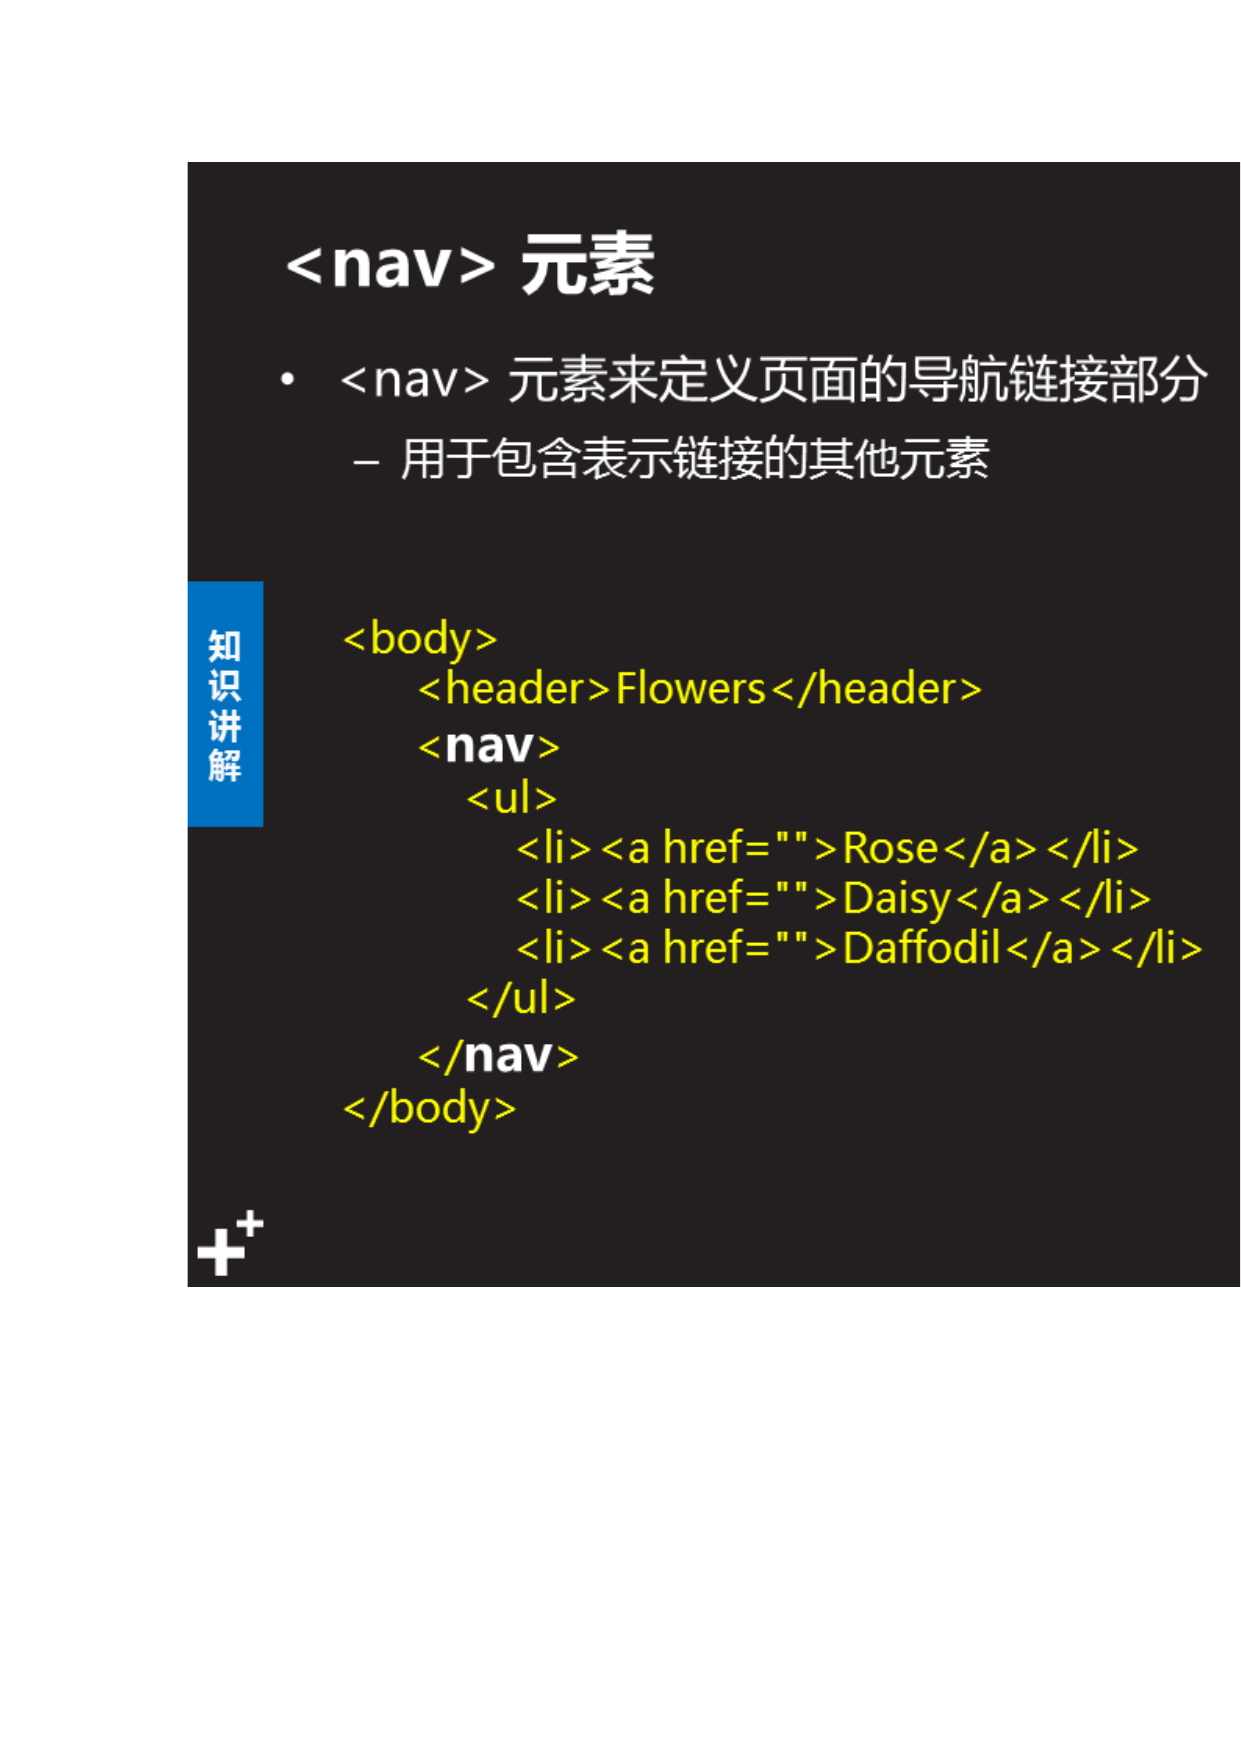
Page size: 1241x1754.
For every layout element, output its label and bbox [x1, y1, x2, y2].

picture [187, 162, 1241, 1287]
